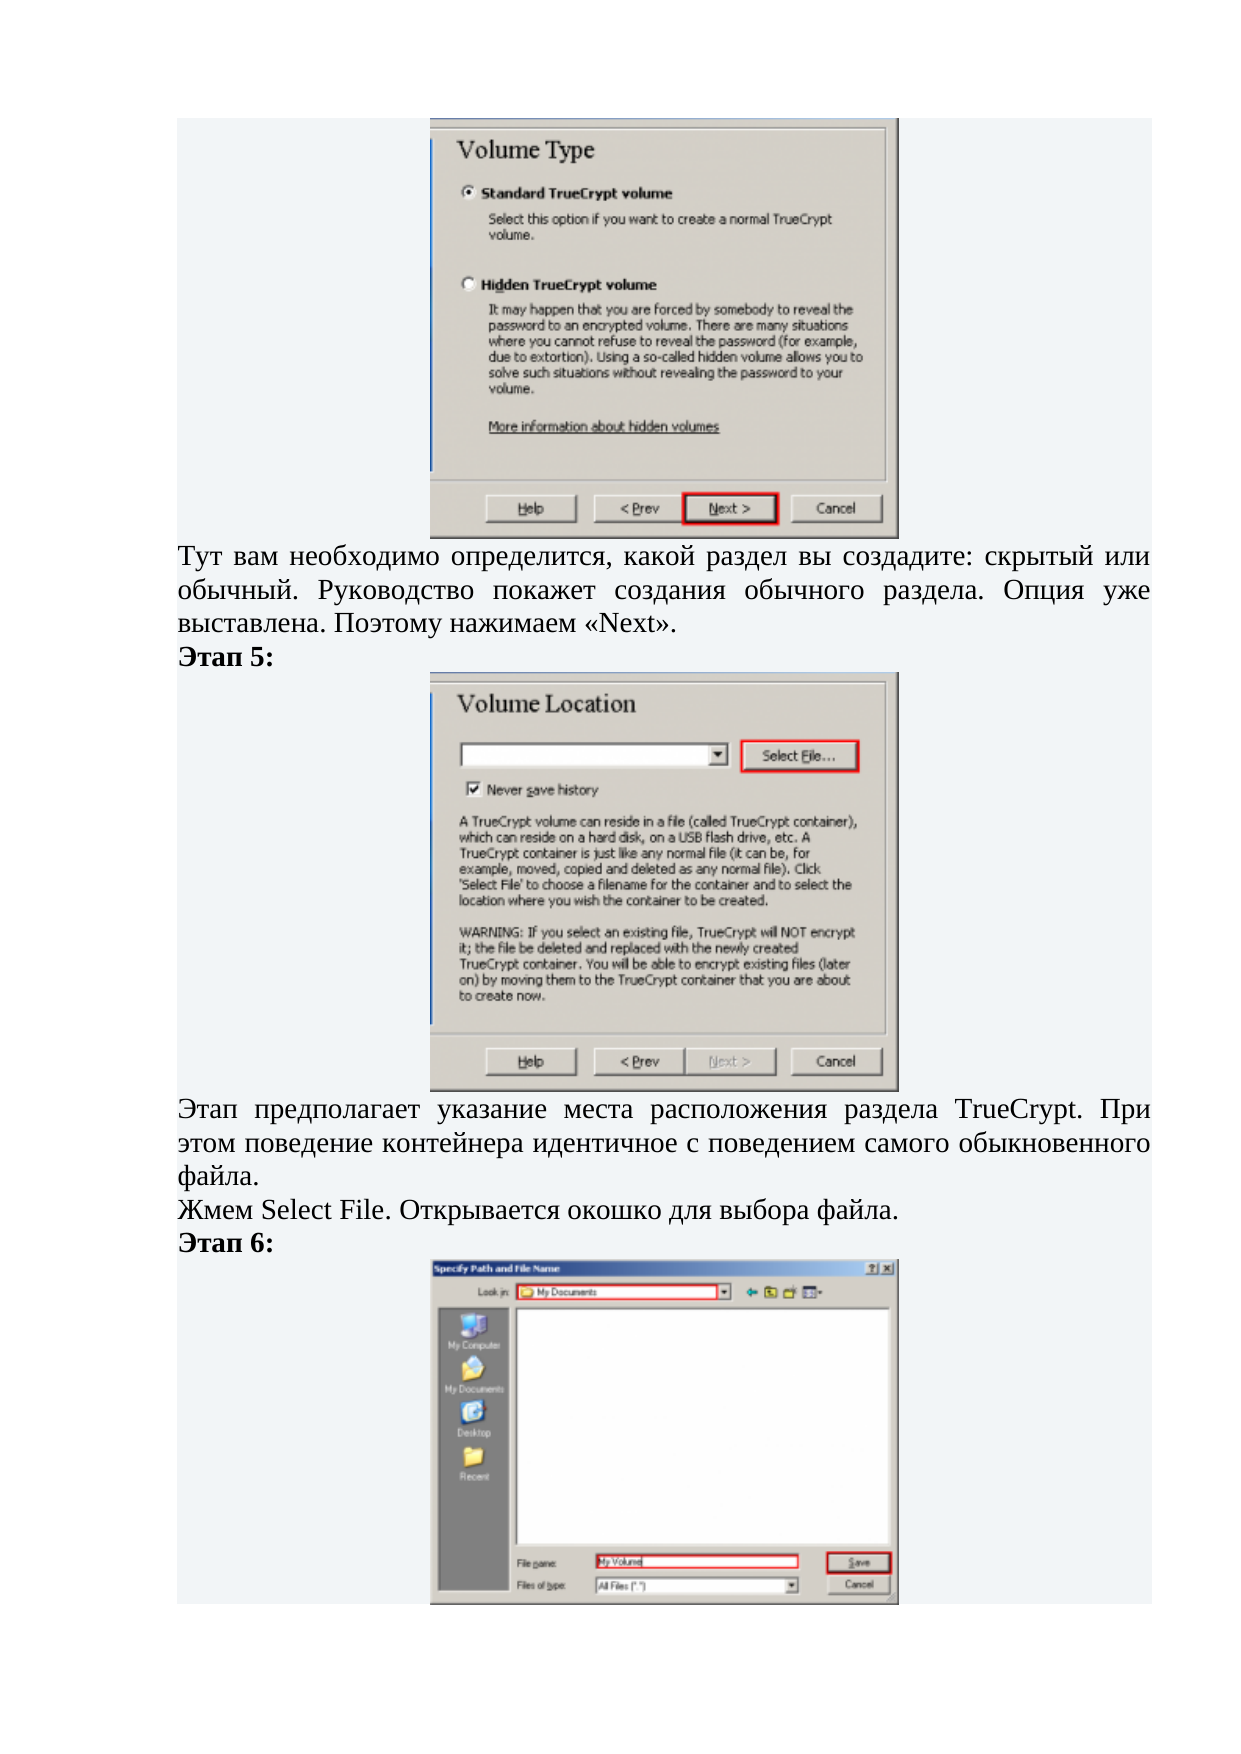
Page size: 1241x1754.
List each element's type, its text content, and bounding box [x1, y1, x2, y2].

picture [430, 1259, 899, 1605]
text Жмем Select File. Открывается окошко для выбора файла. [177, 1192, 1152, 1226]
picture [430, 118, 899, 539]
text Этап предполагает указание места расположения раздела TrueCrypt. При этом поведение контейнера идентичное с поведением самого обыкновенного файла. [177, 1091, 1152, 1192]
picture [430, 672, 899, 1092]
text Этап 6: [177, 1226, 1152, 1259]
text Тут вам необходимо определится, какой раздел вы создадите: скрытый или обычный. Руководство покажет создания обычного раздела. Опция уже выставлена. Поэтому нажимаем «Next». [177, 538, 1152, 639]
text Этап 5: [177, 639, 1152, 673]
